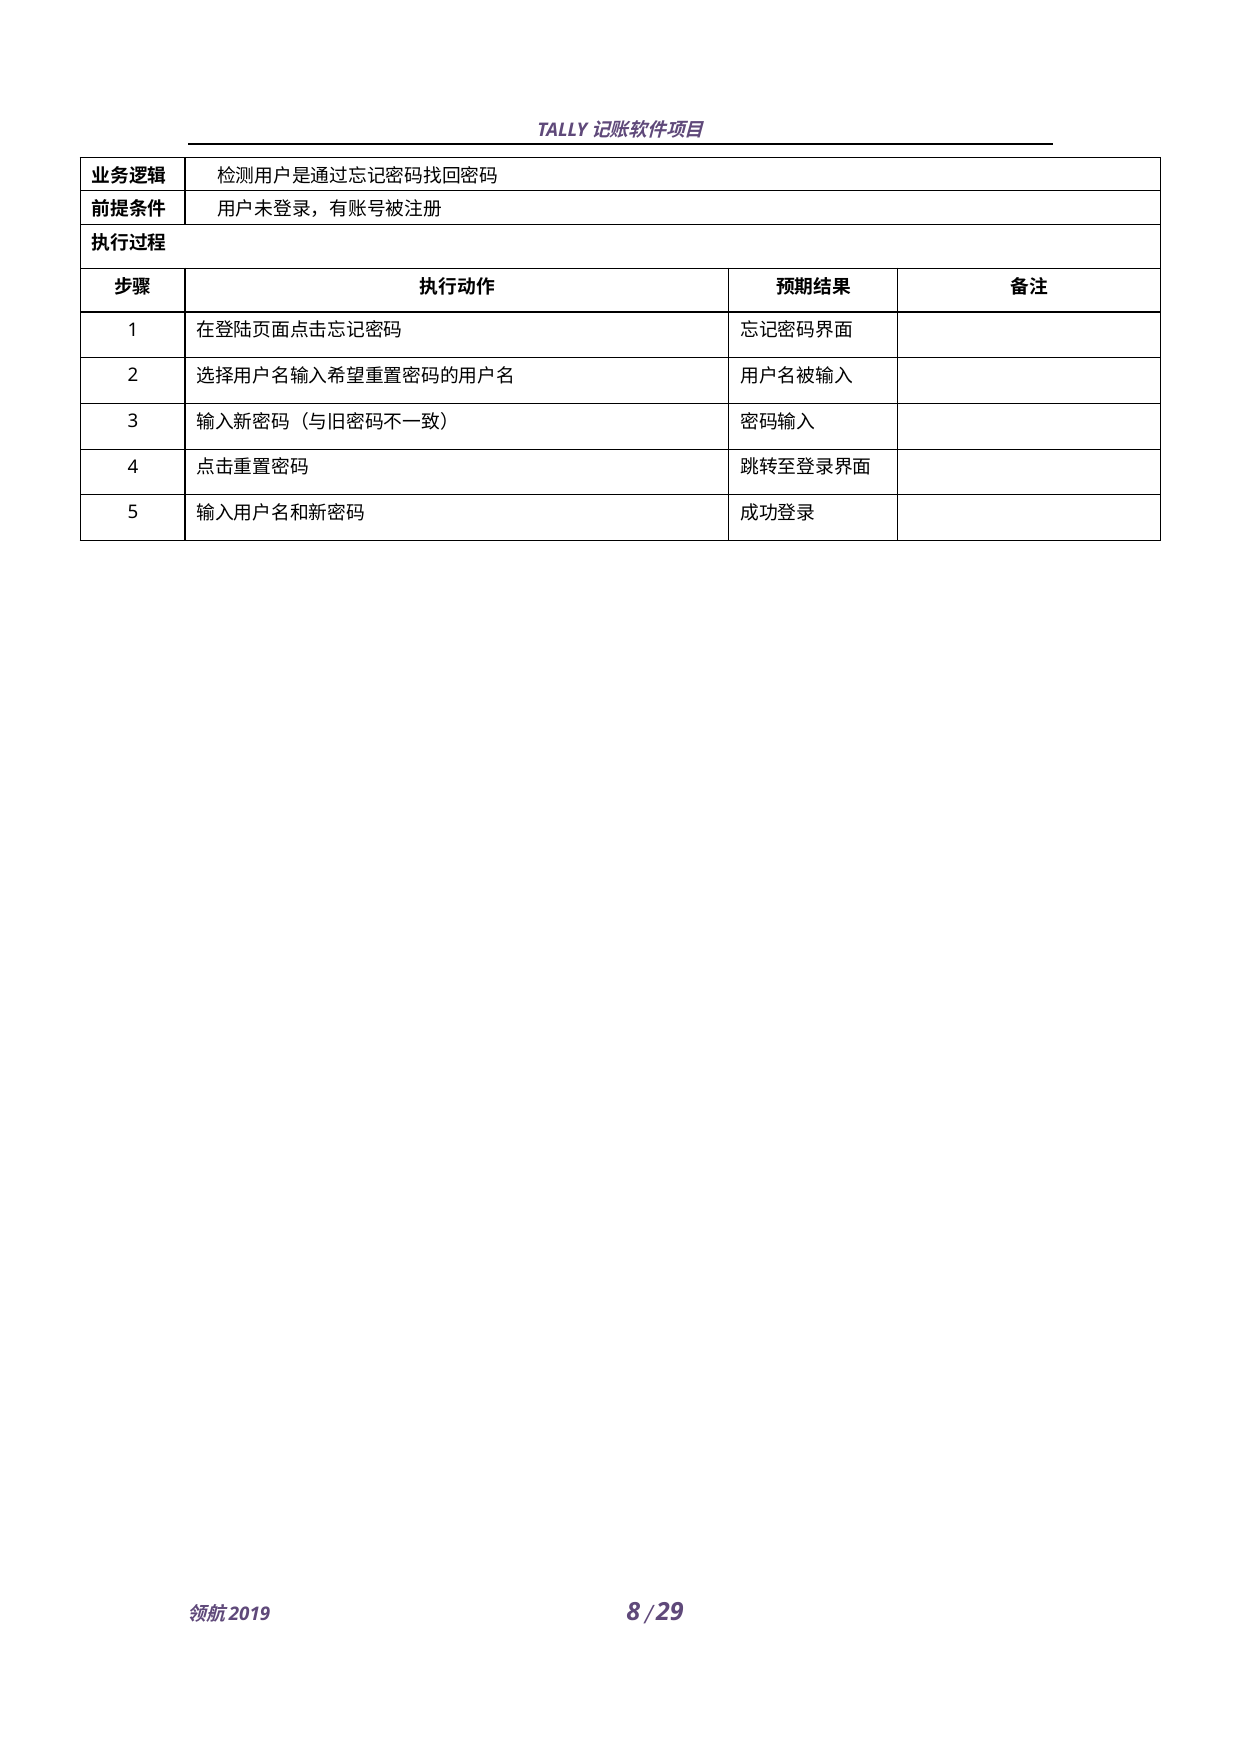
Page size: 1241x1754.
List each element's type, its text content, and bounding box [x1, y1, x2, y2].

table_cell 步骤 [81, 269, 184, 311]
table_cell 点击重置密码 [186, 450, 728, 494]
table_cell [898, 313, 1160, 357]
table_cell 预期结果 [729, 269, 897, 311]
table_cell 3 [81, 404, 184, 448]
table_cell 4 [81, 450, 184, 494]
table_cell 跳转至登录界面 [729, 450, 897, 494]
table_cell 在登陆页面点击忘记密码 [186, 313, 728, 357]
table_cell 输入用户名和新密码 [186, 495, 728, 540]
table_cell 检测用户是通过忘记密码找回密码 [186, 158, 1160, 190]
table_cell [898, 404, 1160, 448]
table_cell 输入新密码（与旧密码不一致） [186, 404, 728, 448]
table_cell 密码输入 [729, 404, 897, 448]
table_cell 执行过程 [81, 225, 1160, 268]
table_cell [898, 358, 1160, 403]
table_cell 2 [81, 358, 184, 403]
table_cell 执行动作 [186, 269, 728, 311]
table_cell 前提条件 [81, 191, 184, 224]
table_cell [898, 450, 1160, 494]
table_cell 业务逻辑 [81, 158, 184, 190]
table_cell 选择用户名输入希望重置密码的用户名 [186, 358, 728, 403]
table_cell 忘记密码界面 [729, 313, 897, 357]
table_cell 1 [81, 313, 184, 357]
table_cell 用户未登录，有账号被注册 [186, 191, 1160, 224]
table_cell 备注 [898, 269, 1160, 311]
table_cell 成功登录 [729, 495, 897, 540]
table_cell 5 [81, 495, 184, 540]
table_cell 用户名被输入 [729, 358, 897, 403]
table_cell [898, 495, 1160, 540]
